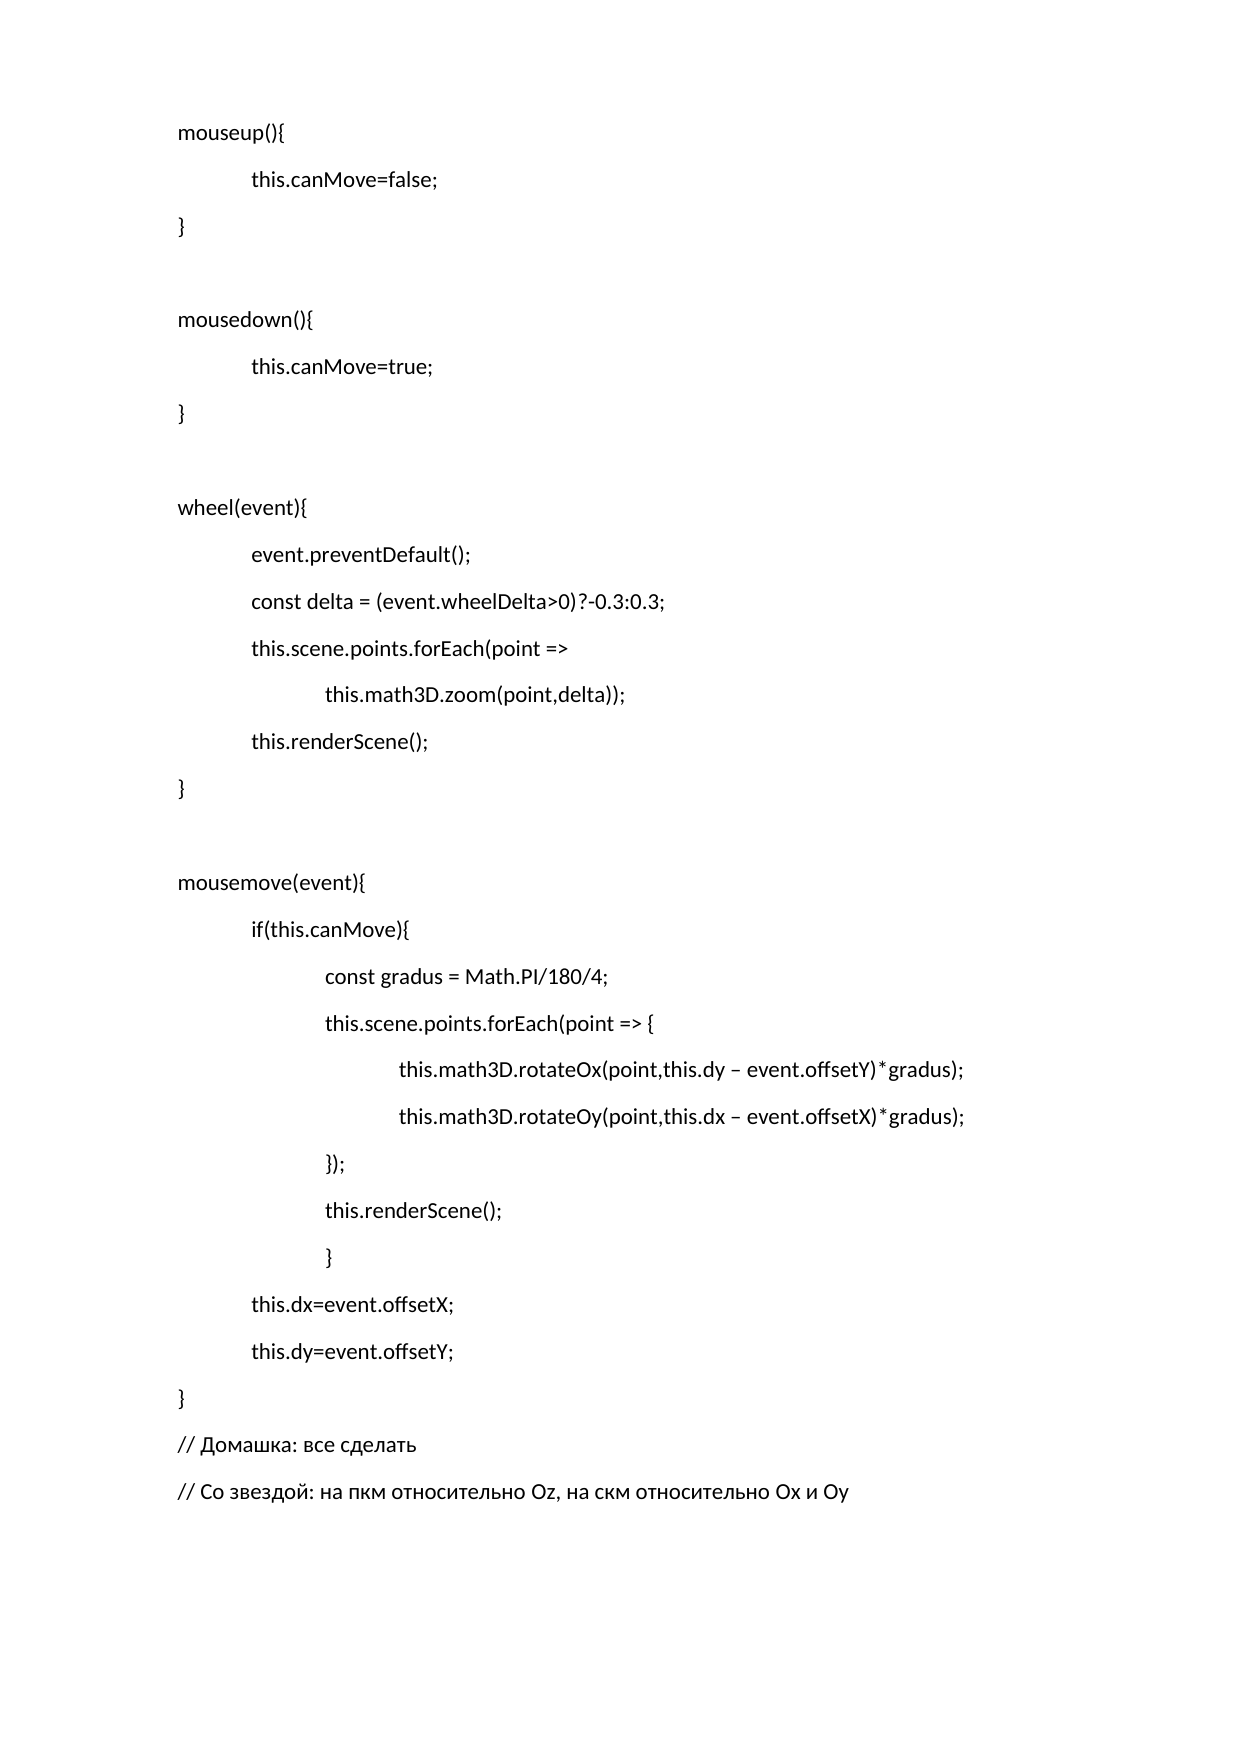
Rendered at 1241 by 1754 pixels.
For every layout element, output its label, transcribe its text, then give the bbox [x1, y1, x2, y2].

text mousedown(){ [177, 306, 1152, 334]
text mousemove(event){ [177, 868, 1152, 896]
text this.dx=event.offsetX; [177, 1290, 1152, 1318]
text } [177, 1384, 1152, 1412]
text } [177, 212, 1152, 240]
text mouseup(){ [177, 118, 1152, 146]
text this.scene.points.forEach(point => [177, 634, 1152, 662]
text wheel(event){ [177, 493, 1152, 521]
text const gradus = Math.PI/180/4; [177, 962, 1152, 990]
text } [177, 1243, 1152, 1271]
text event.preventDefault(); [177, 540, 1152, 568]
text this.dy=event.offsetY; [177, 1337, 1152, 1365]
text if(this.canMove){ [177, 915, 1152, 943]
text }); [177, 1149, 1152, 1177]
text this.renderScene(); [177, 727, 1152, 756]
text this.canMove=false; [177, 165, 1152, 193]
text const delta = (event.wheelDelta>0)?-0.3:0.3; [177, 587, 1152, 615]
text // Домашка: все сделать [177, 1431, 1152, 1459]
text this.math3D.rotateOx(point,this.dy – event.offsetY)*gradus); [177, 1056, 1152, 1084]
text } [177, 399, 1152, 427]
text this.canMove=true; [177, 352, 1152, 381]
text } [177, 774, 1152, 802]
text this.math3D.zoom(point,delta)); [177, 681, 1152, 709]
text // Со звездой: на пкм относительно Oz, на скм относительно Ox и Oy [177, 1477, 1152, 1506]
text this.math3D.rotateOy(point,this.dx – event.offsetX)*gradus); [177, 1102, 1152, 1131]
text this.renderScene(); [177, 1196, 1152, 1224]
text this.scene.points.forEach(point => { [177, 1009, 1152, 1037]
